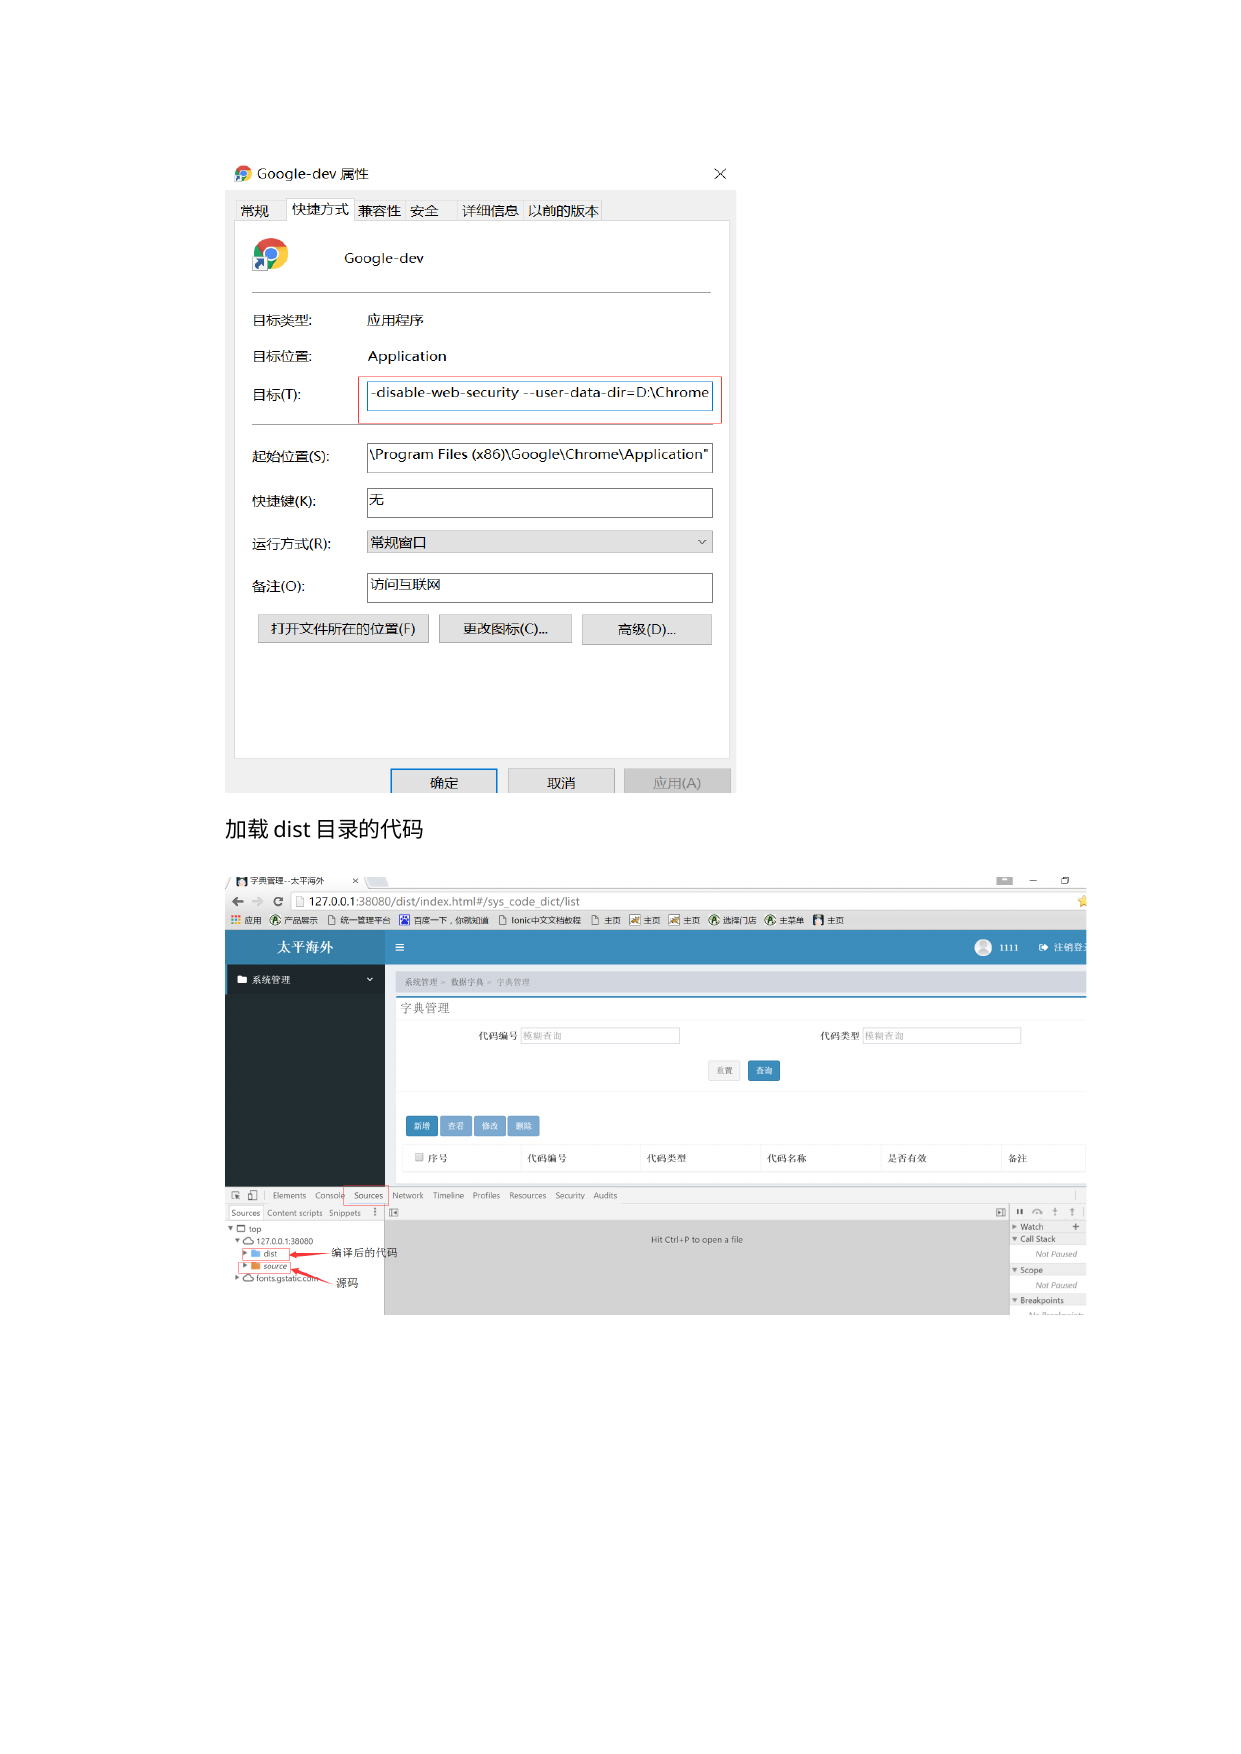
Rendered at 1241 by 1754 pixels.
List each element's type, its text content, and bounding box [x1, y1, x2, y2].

picture [225, 877, 1087, 1315]
list 加载dist目录的代码 [225, 812, 1053, 844]
picture [225, 162, 737, 793]
